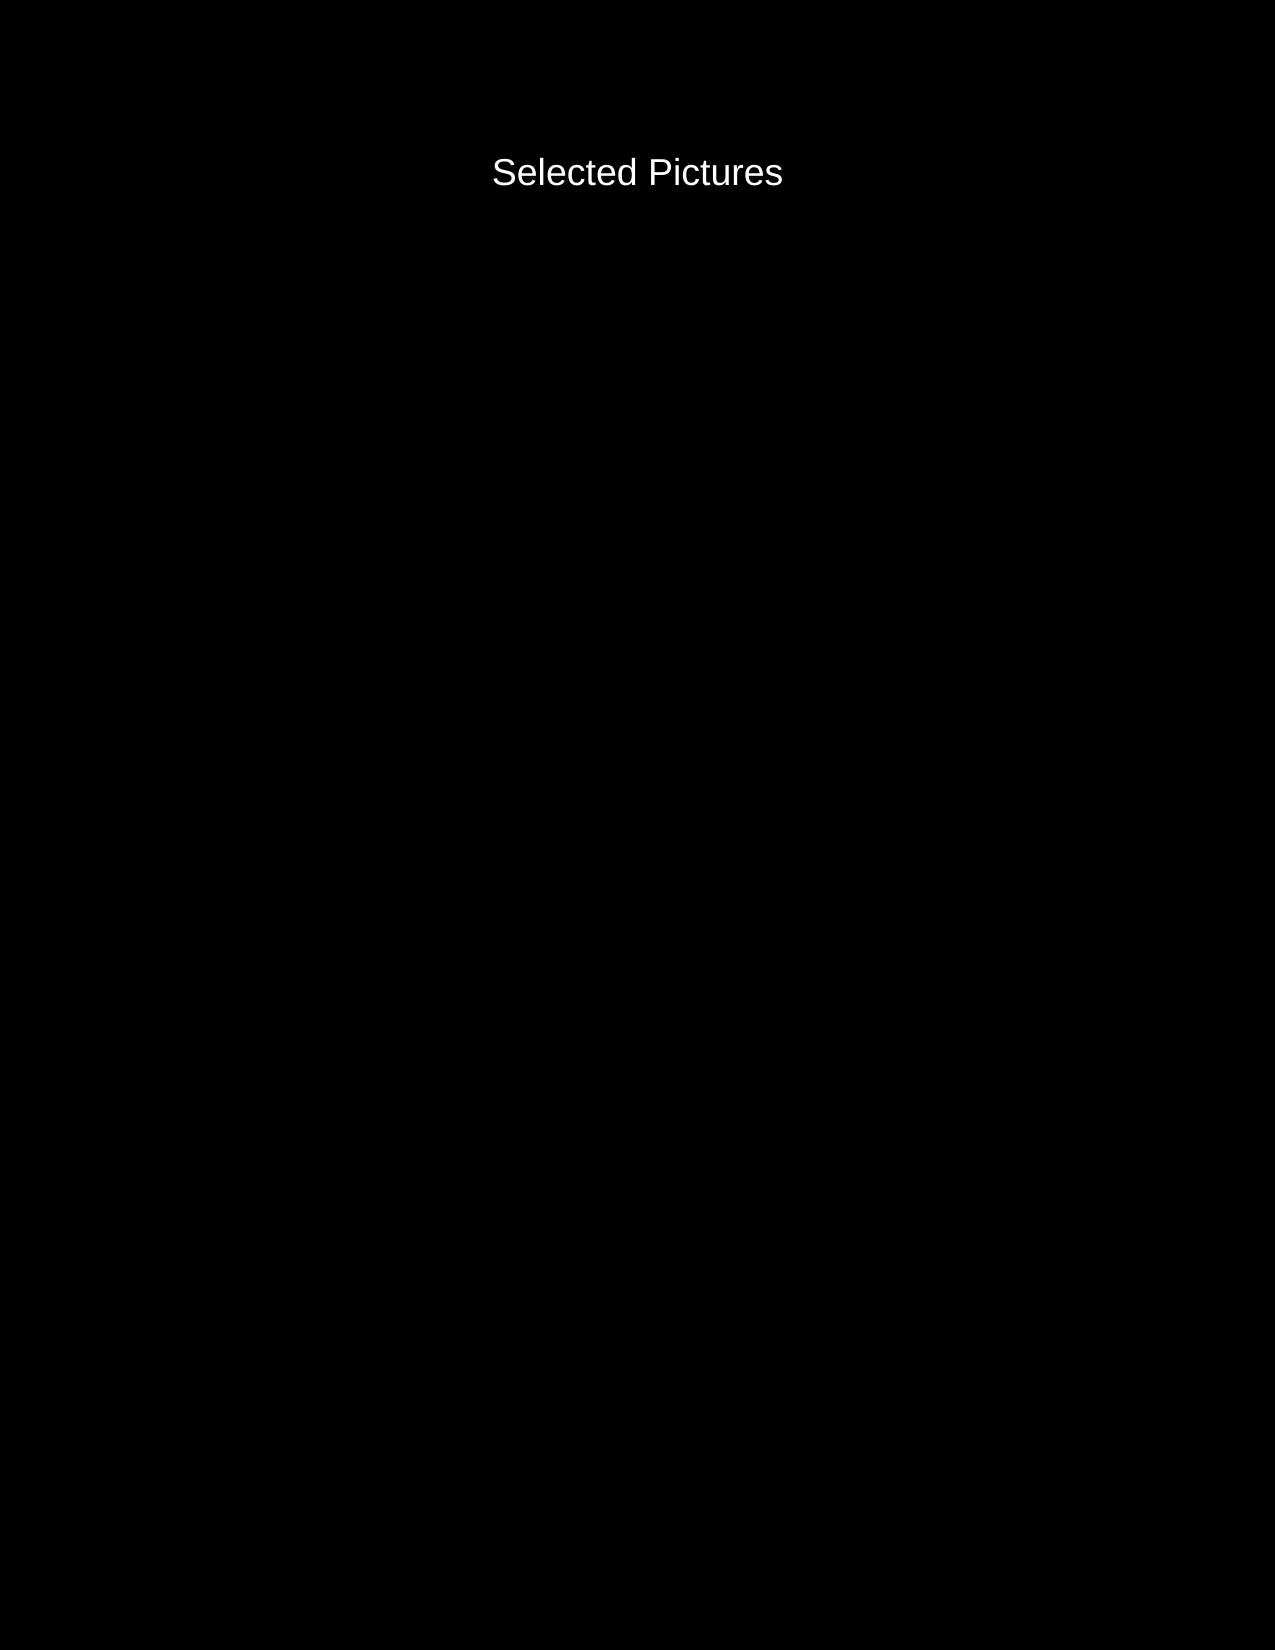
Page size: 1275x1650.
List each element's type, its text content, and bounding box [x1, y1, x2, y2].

text Selected Pictures [150, 150, 1125, 193]
